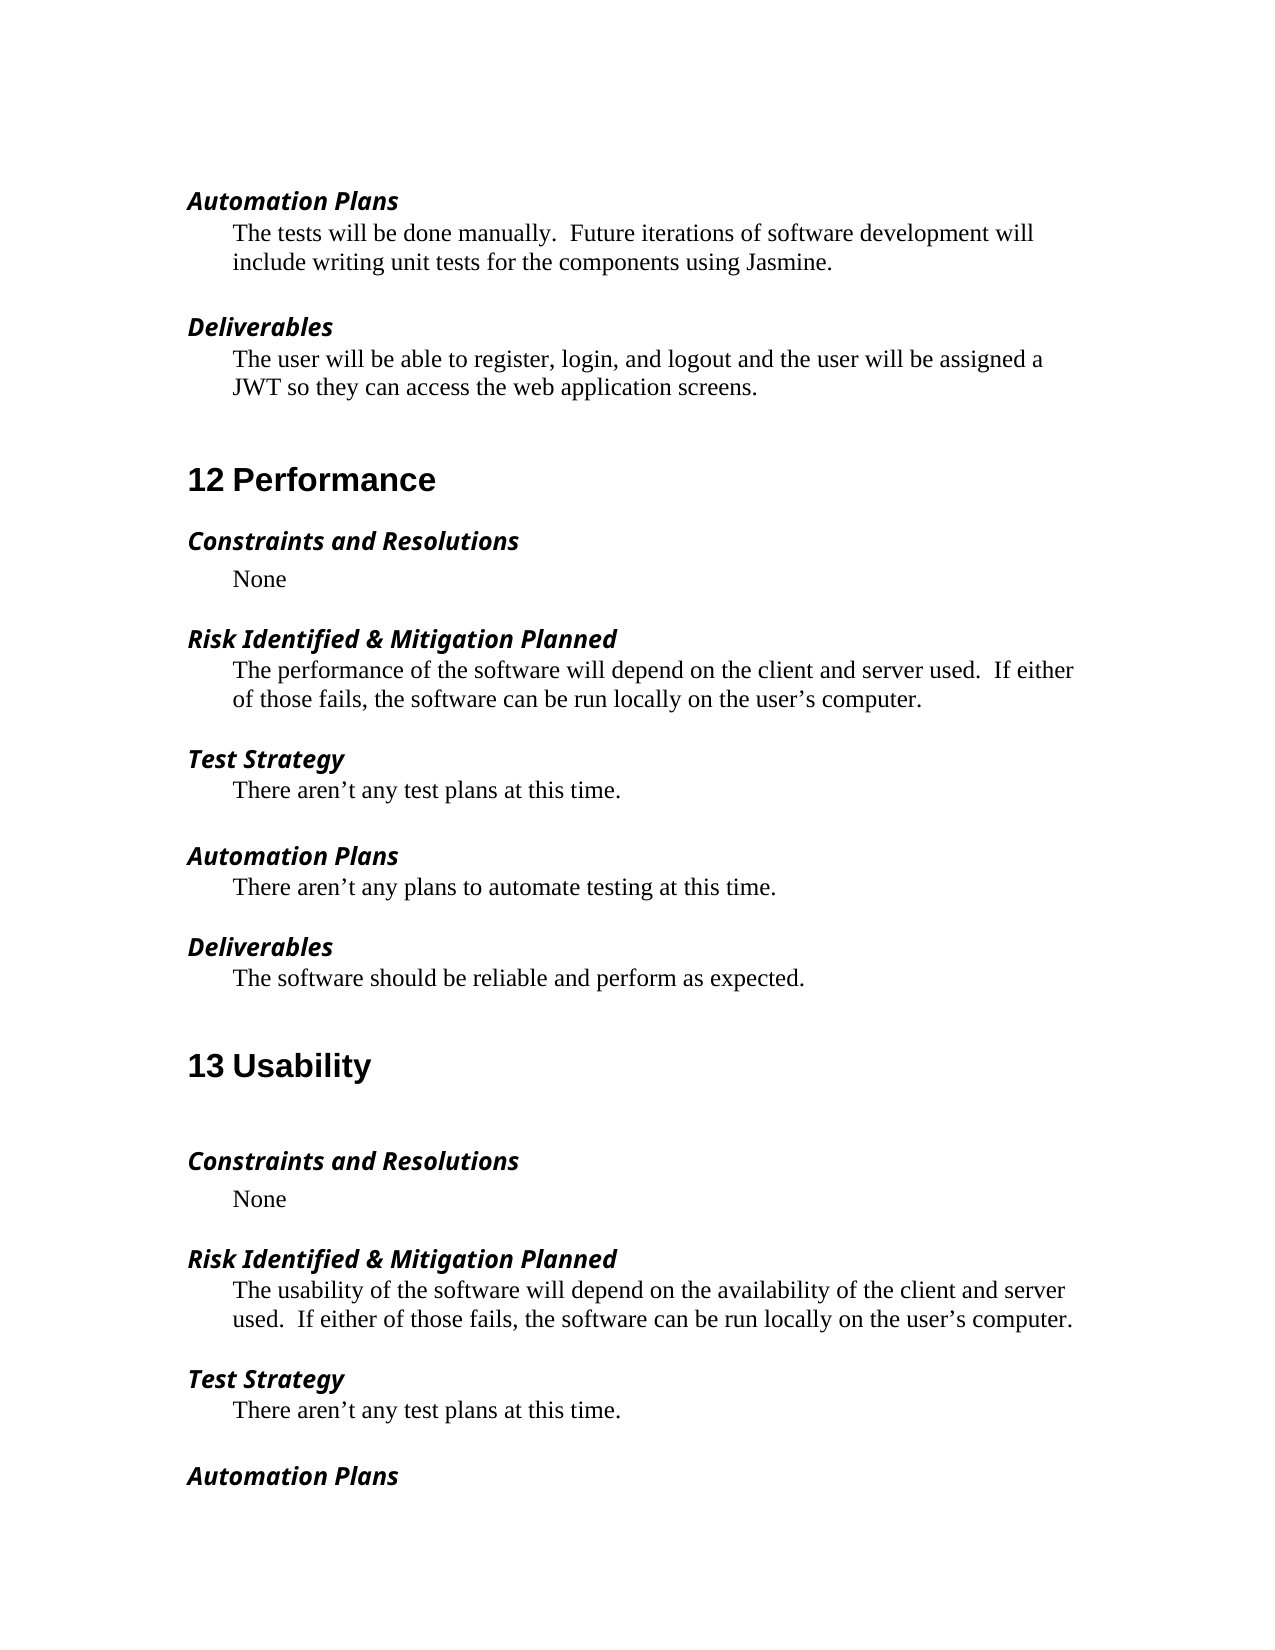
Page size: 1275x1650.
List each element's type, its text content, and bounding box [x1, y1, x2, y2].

text The user will be able to register, login, and logout and the user will be assigned a JWT so they can access the web application screens. [232, 344, 1087, 401]
text Constraints and Resolutions [187, 1144, 1087, 1178]
text Automation Plans [187, 838, 1087, 872]
text The software should be reliable and perform as expected. [232, 963, 1087, 992]
text There aren’t any test plans at this time. [232, 775, 1087, 804]
text Deliverables [187, 929, 1087, 963]
text Deliverables [187, 310, 1087, 344]
text The tests will be done manually. Future iterations of software development will include writing unit tests for the components using Jasmine. [232, 218, 1087, 276]
text There aren’t any plans to automate testing at this time. [232, 872, 1087, 901]
text Constraints and Resolutions [187, 524, 1087, 558]
text The performance of the software will depend on the client and server used. If either of those fails, the software can be run locally on the user’s computer. [232, 655, 1087, 713]
text Risk Identified & Mitigation Planned [187, 621, 1087, 655]
text Test Strategy [187, 1361, 1087, 1395]
text None [232, 1184, 1087, 1213]
text There aren’t any test plans at this time. [232, 1395, 1087, 1424]
text The usability of the software will depend on the availability of the client and server used. If either of those fails, the software can be run locally on the user’s computer. [232, 1275, 1087, 1333]
text Test Strategy [187, 741, 1087, 775]
text Automation Plans [187, 184, 1087, 218]
text Automation Plans [187, 1458, 1087, 1492]
text None [232, 564, 1087, 593]
text Risk Identified & Mitigation Planned [187, 1241, 1087, 1275]
subtitle Usability [187, 1046, 1087, 1084]
subtitle Performance [187, 460, 1087, 499]
